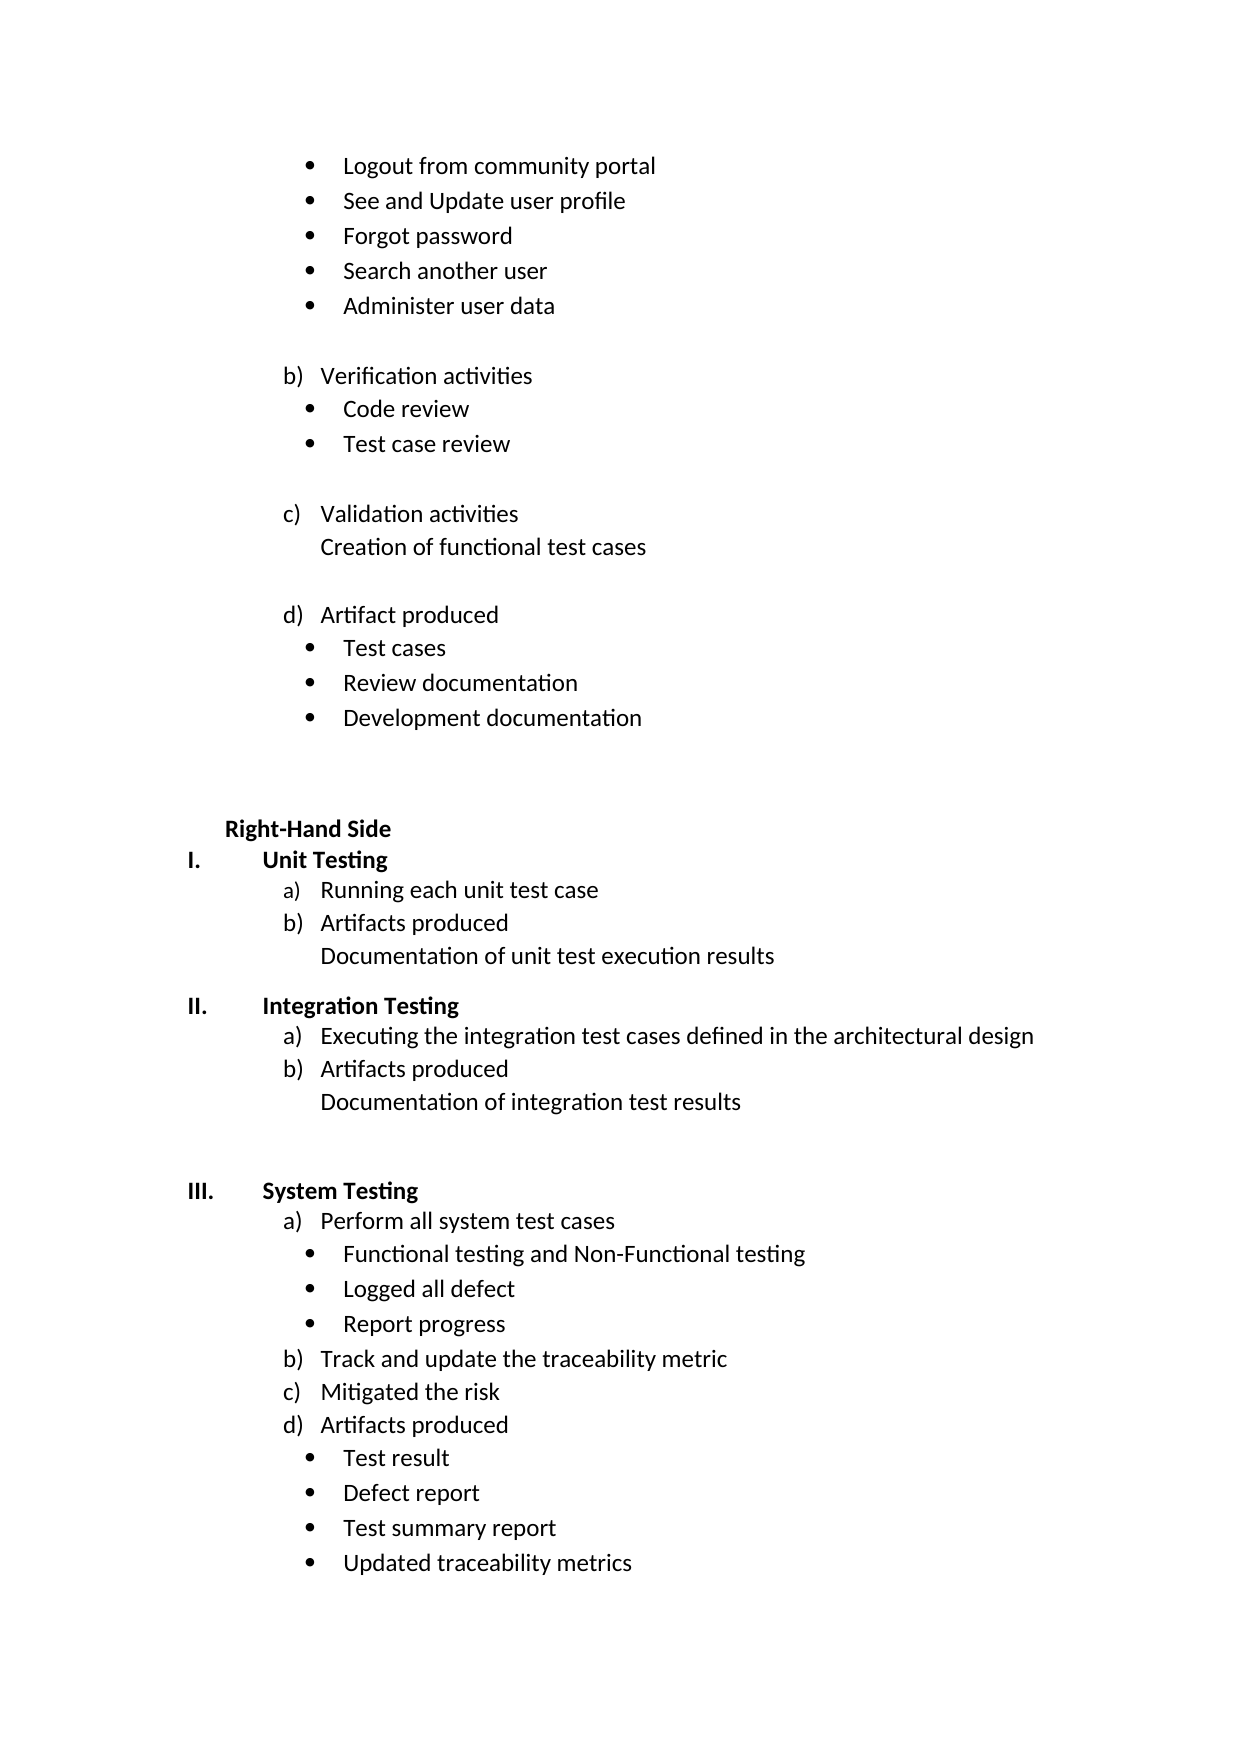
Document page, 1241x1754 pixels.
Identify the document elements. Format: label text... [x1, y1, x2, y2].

list Test result [306, 1442, 1090, 1473]
list Search another user [306, 255, 1090, 286]
list Review documentation [306, 667, 1090, 697]
list Integration Testing [187, 990, 1090, 1020]
list Test summary report [306, 1512, 1090, 1543]
list Artifacts produced [283, 1409, 1090, 1440]
list Unit Testing [187, 844, 1090, 874]
list Code review [306, 393, 1090, 423]
list Defect report [306, 1477, 1090, 1508]
list System Testing [187, 1175, 1090, 1205]
list Artifacts produced Documentation of integration test results [283, 1053, 1090, 1117]
text Right-Hand Side [225, 813, 1090, 844]
list Executing the integration test cases defined in the architectural design [283, 1020, 1090, 1051]
list Development documentation [306, 702, 1090, 732]
list Test case review [306, 428, 1090, 458]
list Verification activities [283, 360, 1090, 391]
list Logged all defect [306, 1273, 1090, 1304]
list Mitigated the risk [283, 1376, 1090, 1407]
list Documentation of unit test execution results [320, 940, 1090, 971]
list Artifacts produced [283, 907, 1090, 938]
list Artifact produced [283, 599, 1090, 629]
list Test cases [306, 632, 1090, 662]
list See and Update user profile [306, 185, 1090, 216]
list Creation of functional test cases [320, 531, 1090, 561]
list Logout from community portal [306, 150, 1090, 181]
list Validation activities [283, 498, 1090, 528]
list Report progress [306, 1308, 1090, 1339]
list Track and update the traceability metric [283, 1343, 1090, 1374]
list Perform all system test cases [283, 1205, 1090, 1236]
list Running each unit test case [283, 874, 1090, 905]
list Functional testing and Non-Functional testing [306, 1238, 1090, 1269]
list Forgot password [306, 220, 1090, 251]
list Administer user data [306, 290, 1090, 321]
list Updated traceability metrics [306, 1547, 1090, 1578]
